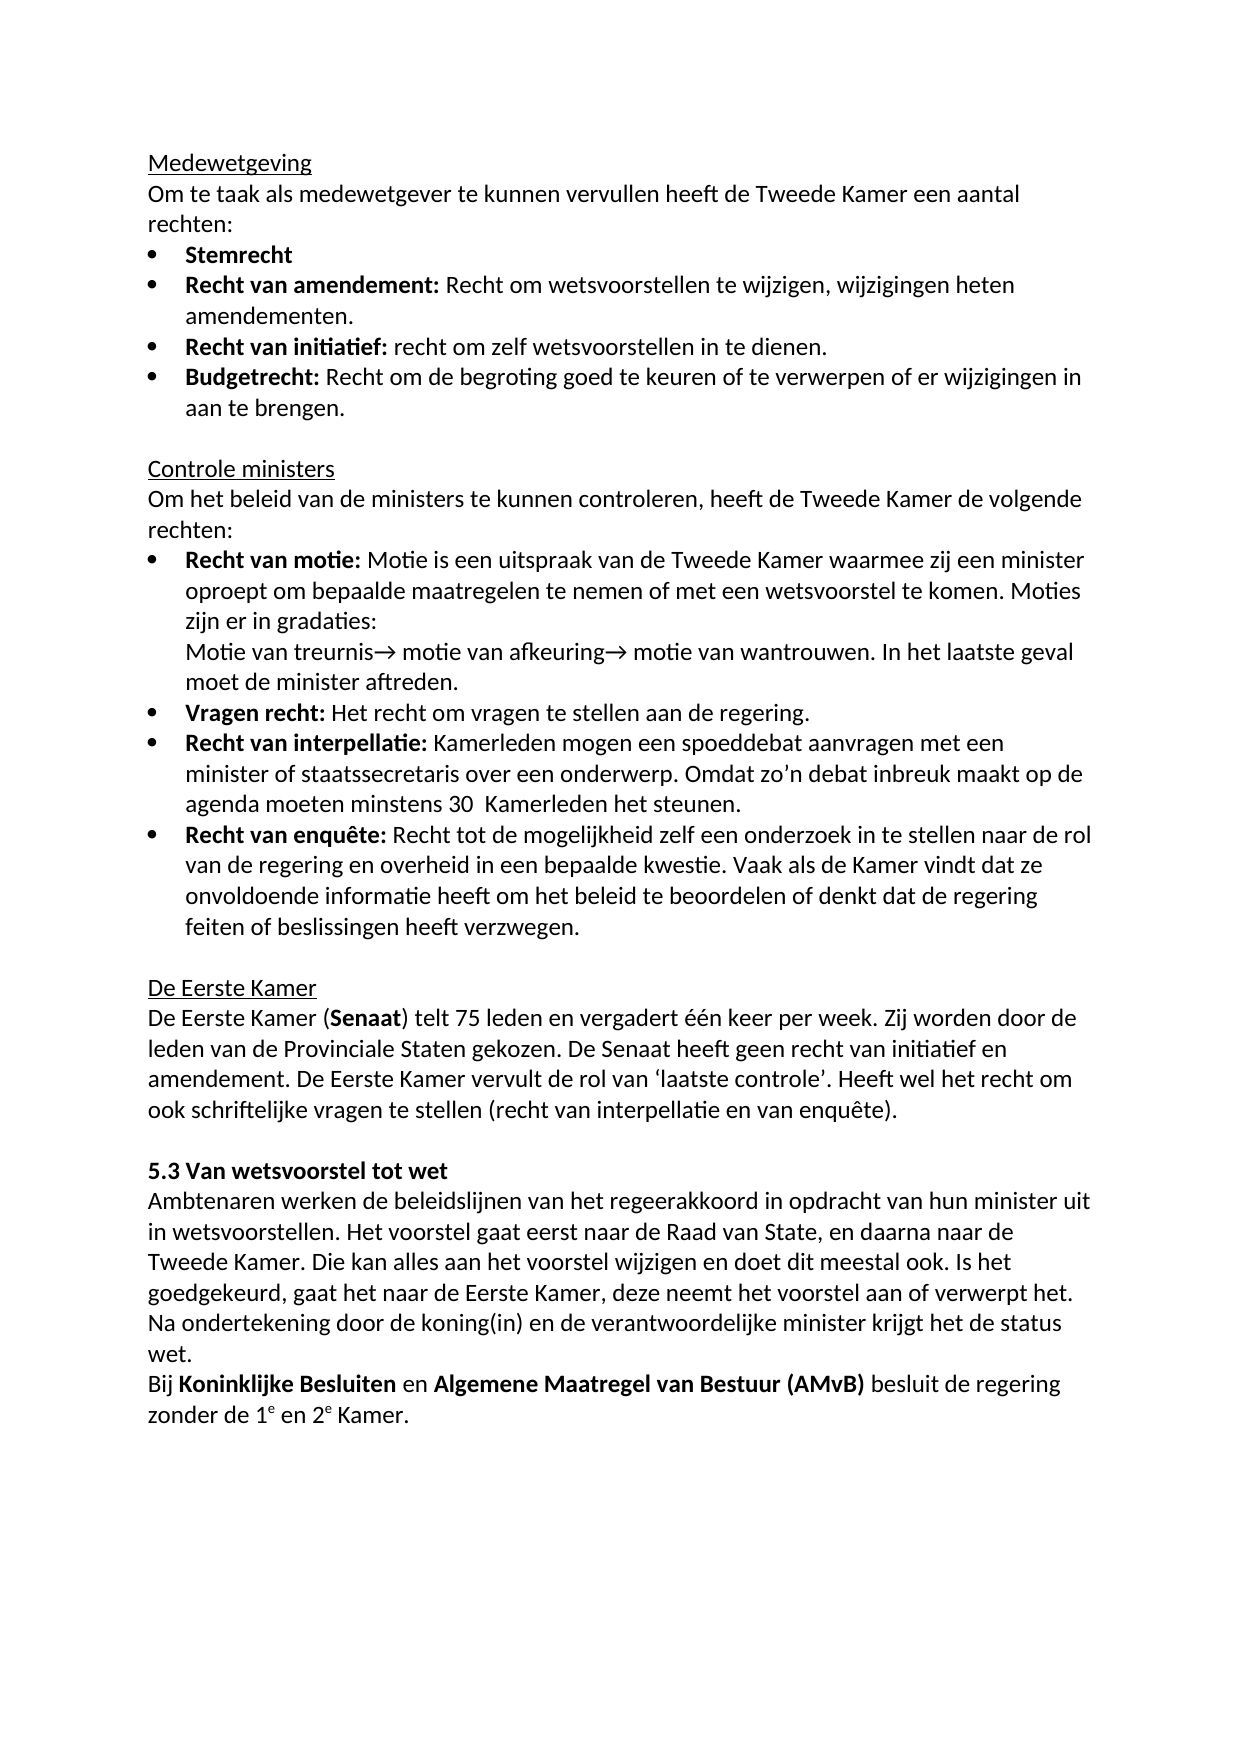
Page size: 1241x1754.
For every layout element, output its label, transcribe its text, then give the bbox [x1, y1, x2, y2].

text De Eerste Kamer [148, 972, 1093, 1002]
list Recht van amendement: Recht om wetsvoorstellen te wijzigen, wijzigingen heten amendementen. [148, 270, 1093, 331]
list Recht van initiatief: recht om zelf wetsvoorstellen in te dienen. [148, 331, 1093, 361]
text Bij Koninklijke Besluiten en Algemene Maatregel van Bestuur (AMvB) besluit de regering zonder de 1e en 2e Kamer. [148, 1368, 1093, 1429]
text 5.3 Van wetsvoorstel tot wet [148, 1155, 1093, 1185]
text Controle ministers [148, 453, 1093, 483]
text Ambtenaren werken de beleidslijnen van het regeerakkoord in opdracht van hun minister uit in wetsvoorstellen. Het voorstel gaat eerst naar de Raad van State, en daarna naar de Tweede Kamer. Die kan alles aan het voorstel wijzigen en doet dit meestal ook. Is het goedgekeurd, gaat het naar de Eerste Kamer, deze neemt het voorstel aan of verwerpt het. Na ondertekening door de koning(in) en de verantwoordelijke minister krijgt het de status wet. [148, 1185, 1093, 1368]
list Vragen recht: Het recht om vragen te stellen aan de regering. [148, 697, 1093, 727]
text Om te taak als medewetgever te kunnen vervullen heeft de Tweede Kamer een aantal rechten: [148, 178, 1093, 239]
list Recht van enquête: Recht tot de mogelijkheid zelf een onderzoek in te stellen naar de rol van de regering en overheid in een bepaalde kwestie. Vaak als de Kamer vindt dat ze onvoldoende informatie heeft om het beleid te beoordelen of denkt dat de regering feiten of beslissingen heeft verzwegen. [148, 819, 1093, 941]
list Recht van motie: Motie is een uitspraak van de Tweede Kamer waarmee zij een minister oproept om bepaalde maatregelen te nemen of met een wetsvoorstel te komen. Moties zijn er in gradaties: [148, 544, 1093, 636]
text Om het beleid van de ministers te kunnen controleren, heeft de Tweede Kamer de volgende rechten: [148, 483, 1093, 544]
text Medewetgeving [148, 148, 1093, 178]
list Budgetrecht: Recht om de begroting goed te keuren of te verwerpen of er wijzigingen in aan te brengen. [148, 361, 1093, 422]
list Recht van interpellatie: Kamerleden mogen een spoeddebat aanvragen met een minister of staatssecretaris over een onderwerp. Omdat zo’n debat inbreuk maakt op de agenda moeten minstens 30 Kamerleden het steunen. [148, 727, 1093, 819]
text De Eerste Kamer (Senaat) telt 75 leden en vergadert één keer per week. Zij worden door de leden van de Provinciale Staten gekozen. De Senaat heeft geen recht van initiatief en amendement. De Eerste Kamer vervult de rol van ‘laatste controle’. Heeft wel het recht om ook schriftelijke vragen te stellen (recht van interpellatie en van enquête). [148, 1002, 1093, 1124]
list Stemrecht [148, 239, 1093, 270]
text Motie van treurnis→ motie van afkeuring→ motie van wantrouwen. In het laatste geval moet de minister aftreden. [185, 636, 1093, 697]
